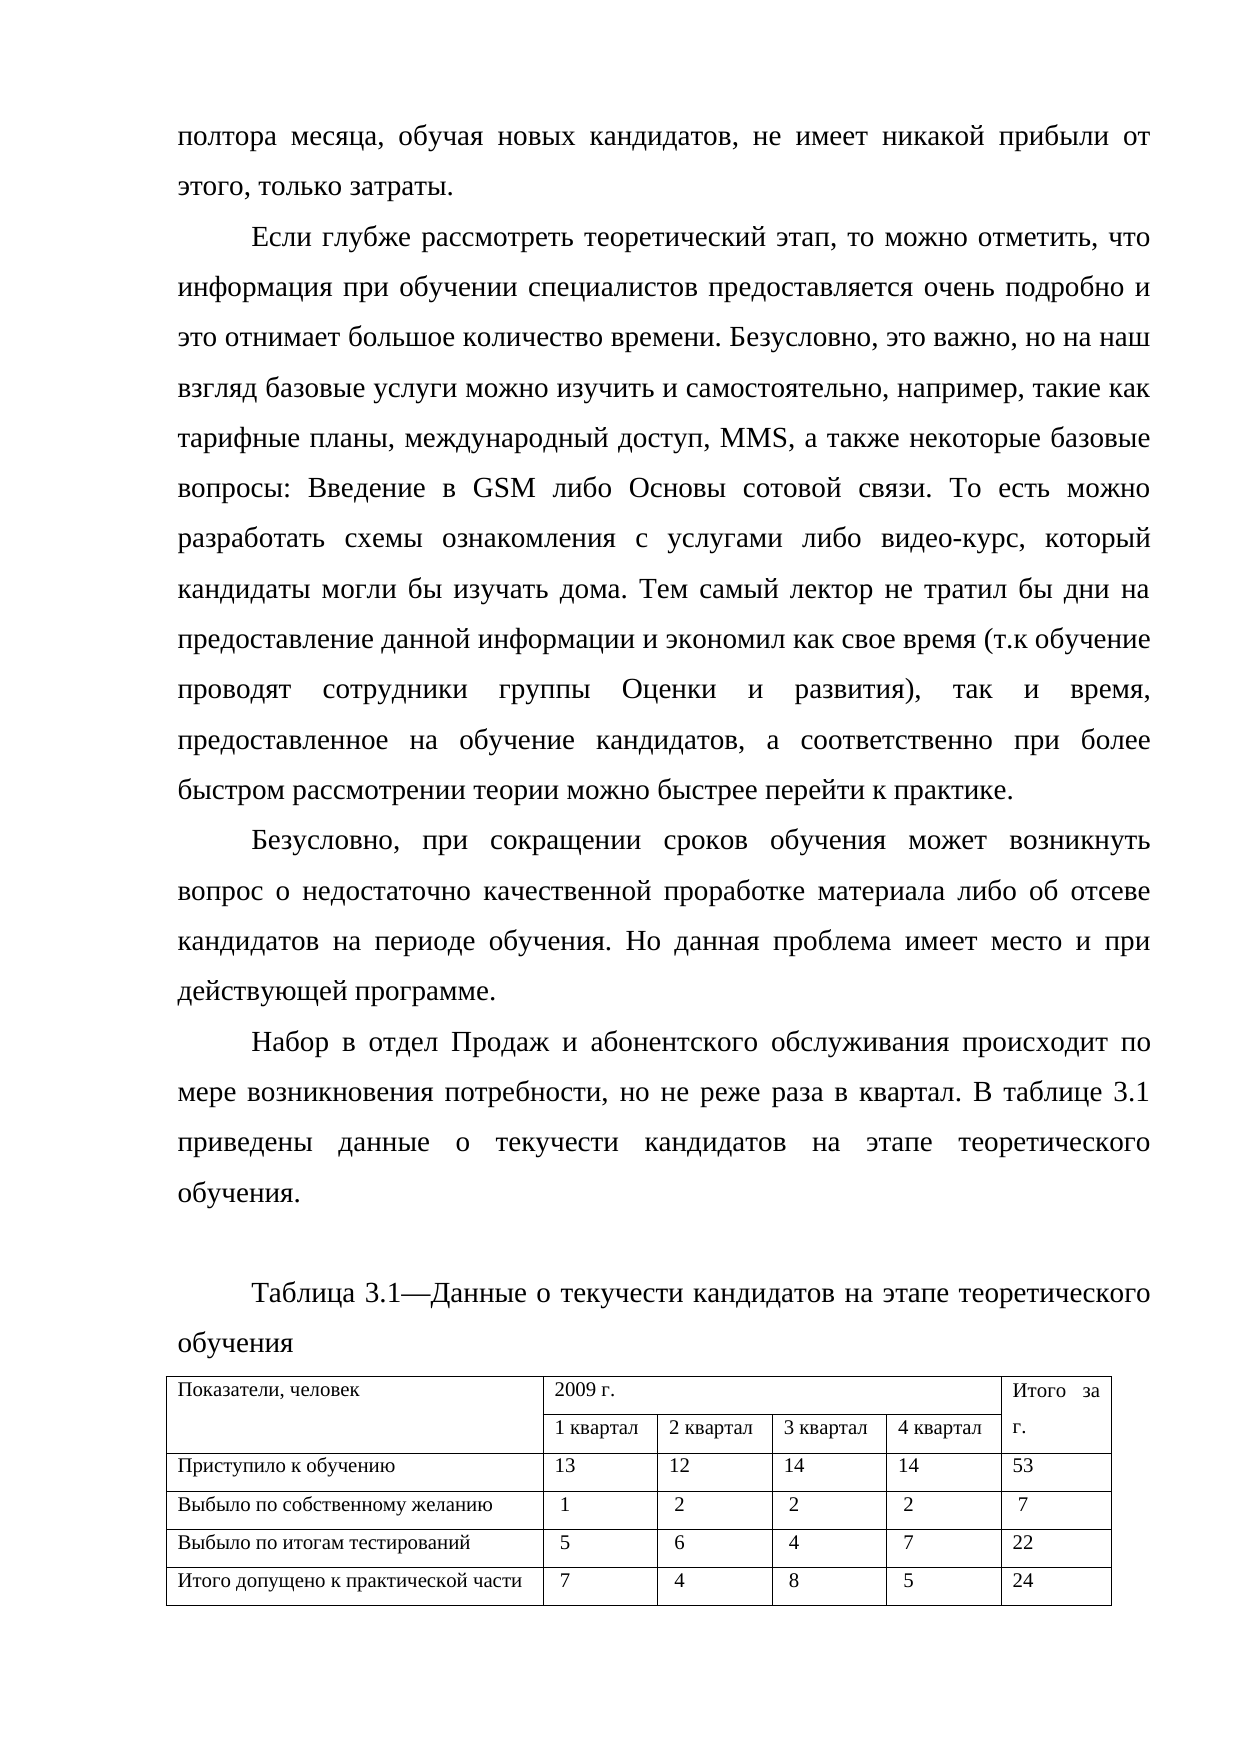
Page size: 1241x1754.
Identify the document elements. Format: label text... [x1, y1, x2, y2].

table_cell 1 [544, 1492, 657, 1529]
table_cell 3 квартал [773, 1415, 886, 1452]
table_cell 2 [887, 1492, 1001, 1529]
table_cell 8 [773, 1568, 886, 1605]
table_cell Выбыло по собственному желанию [167, 1492, 543, 1529]
table_cell 22 [1002, 1530, 1111, 1567]
table_header Итого за г. [1002, 1377, 1111, 1452]
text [177, 118, 1152, 202]
text Безусловно, при сокращении сроков обучения может возникнуть вопрос о недостаточно качественной проработке материала либо об отсеве кандидатов на периоде обучения. Но данная проблема имеет место и при действующей программе. [177, 822, 1152, 1007]
table_cell 5 [887, 1568, 1001, 1605]
text Таблица 3.1—Данные о текучести кандидатов на этапе теоретического обучения [177, 1275, 1152, 1359]
text Набор в отдел Продаж и абонентского обслуживания происходит по мере возникновения потребности, но не реже раза в квартал. В таблице 3.1 приведены данные о текучести кандидатов на этапе теоретического обучения. [177, 1024, 1152, 1208]
table_cell 4 квартал [887, 1415, 1001, 1452]
table_cell 13 [544, 1454, 657, 1491]
table_cell 4 [658, 1568, 772, 1605]
table_cell 14 [887, 1454, 1001, 1491]
table_cell 4 [773, 1530, 886, 1567]
table_cell Итого допущено к практической части [167, 1568, 543, 1605]
table_cell 12 [658, 1454, 772, 1491]
table_cell 2 квартал [658, 1415, 772, 1452]
table_cell 24 [1002, 1568, 1111, 1605]
table_cell 7 [544, 1568, 657, 1605]
table_cell 1 квартал [544, 1415, 657, 1452]
table_cell 6 [658, 1530, 772, 1567]
table_cell 53 [1002, 1454, 1111, 1491]
table_cell Приступило к обучению [167, 1454, 543, 1491]
table_cell 14 [773, 1454, 886, 1491]
table_header Показатели, человек [167, 1377, 543, 1452]
table_cell Выбыло по итогам тестирований [167, 1530, 543, 1567]
table_cell 5 [544, 1530, 657, 1567]
table_cell 7 [1002, 1492, 1111, 1529]
table_header 2009 г. [544, 1377, 1001, 1414]
text Если глубже рассмотреть теоретический этап, то можно отметить, что информация при обучении специалистов предоставляется очень подробно и это отнимает большое количество времени. Безусловно, это важно, но на наш взгляд базовые услуги можно изучить и самостоятельно, например, такие как тарифные планы, международный доступ, MMS, а также некоторые базовые вопросы: Введение в GSM либо Основы сотовой связи. То есть можно разработать схемы ознакомления с услугами либо видео-курс, который кандидаты могли бы изучать дома. Тем самый лектор не тратил бы дни на предоставление данной информации и экономил как свое время (т.к обучение проводят сотрудники группы Оценки и развития), так и время, предоставленное на обучение кандидатов, а соответственно при более быстром рассмотрении теории можно быстрее перейти к практике. [177, 219, 1152, 806]
table_cell 7 [887, 1530, 1001, 1567]
table_cell 2 [658, 1492, 772, 1529]
table_cell 2 [773, 1492, 886, 1529]
